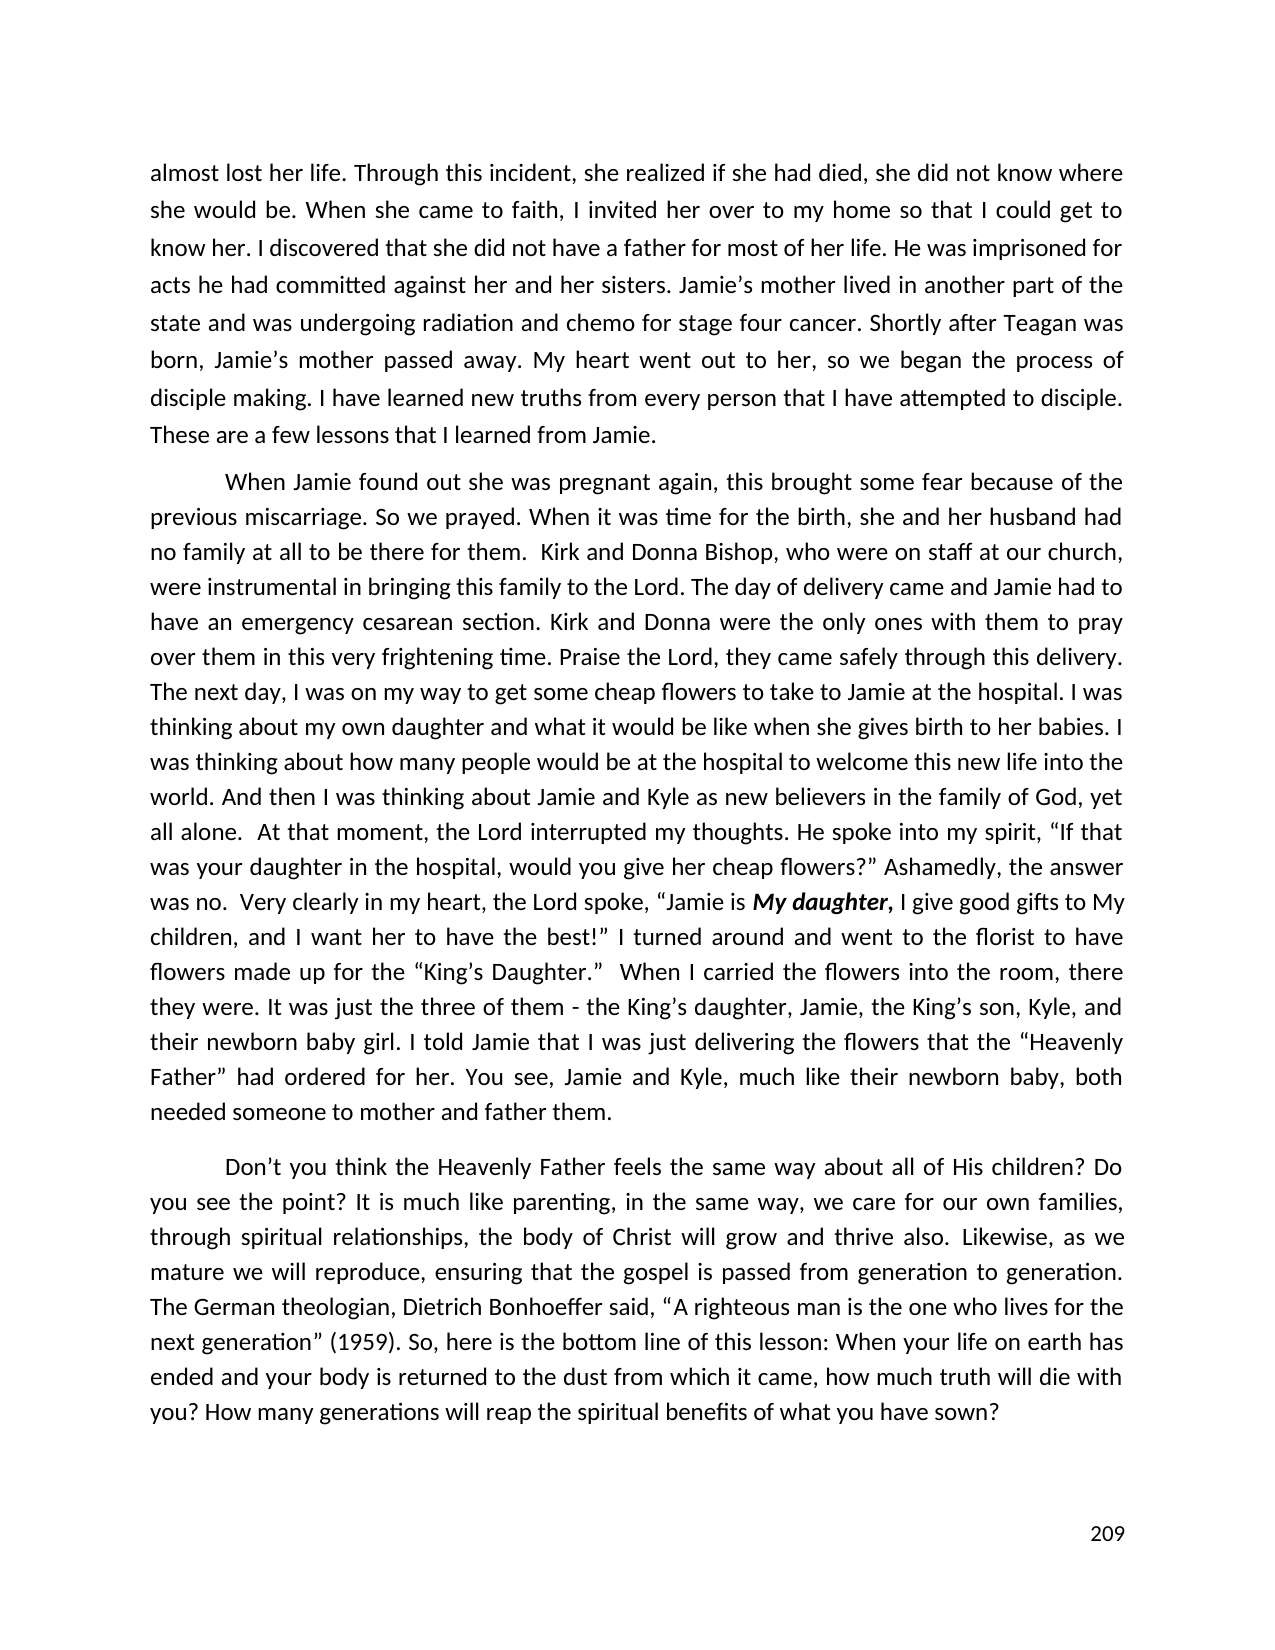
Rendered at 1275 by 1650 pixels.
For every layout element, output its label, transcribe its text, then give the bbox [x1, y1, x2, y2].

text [150, 150, 1125, 450]
text Don’t you think the Heavenly Father feels the same way about all of His children? Do you see the point? It is much like parenting, in the same way, we care for our own families, through spiritual relationships, the body of Christ will grow and thrive also. Likewise, as we mature we will reproduce, ensuring that the gospel is passed from generation to generation. The German theologian, Dietrich Bonhoeffer said, “A righteous man is the one who lives for the next generation” (1959). So, here is the bottom line of this lesson: When your life on earth has ended and your body is returned to the dust from which it came, how much truth will die with you? How many generations will reap the spiritual benefits of what you have sown? [150, 1151, 1125, 1427]
text When Jamie found out she was pregnant again, this brought some fear because of the previous miscarriage. So we prayed. When it was time for the birth, she and her husband had no family at all to be there for them. Kirk and Donna Bishop, who were on staff at our church, were instrumental in bringing this family to the Lord. The day of delivery came and Jamie had to have an emergency cesarean section. Kirk and Donna were the only ones with them to pray over them in this very frightening time. Praise the Lord, they came safely through this delivery. The next day, I was on my way to get some cheap flowers to take to Jamie at the hospital. I was thinking about my own daughter and what it would be like when she gives birth to her babies. I was thinking about how many people would be at the hospital to welcome this new life into the world. And then I was thinking about Jamie and Kyle as new believers in the family of God, yet all alone. At that moment, the Lord interrupted my thoughts. He spoke into my spirit, “If that was your daughter in the hospital, would you give her cheap flowers?” Ashamedly, the answer was no. Very clearly in my heart, the Lord spoke, “Jamie is My daughter, I give good gifts to My children, and I want her to have the best!” I turned around and went to the florist to have flowers made up for the “King’s Daughter.” When I carried the flowers into the room, there they were. It was just the three of them - the King’s daughter, Jamie, the King’s son, Kyle, and their newborn baby girl. I told Jamie that I was just delivering the flowers that the “Heavenly Father” had ordered for her. You see, Jamie and Kyle, much like their newborn baby, both needed someone to mother and father them. [150, 466, 1125, 1126]
